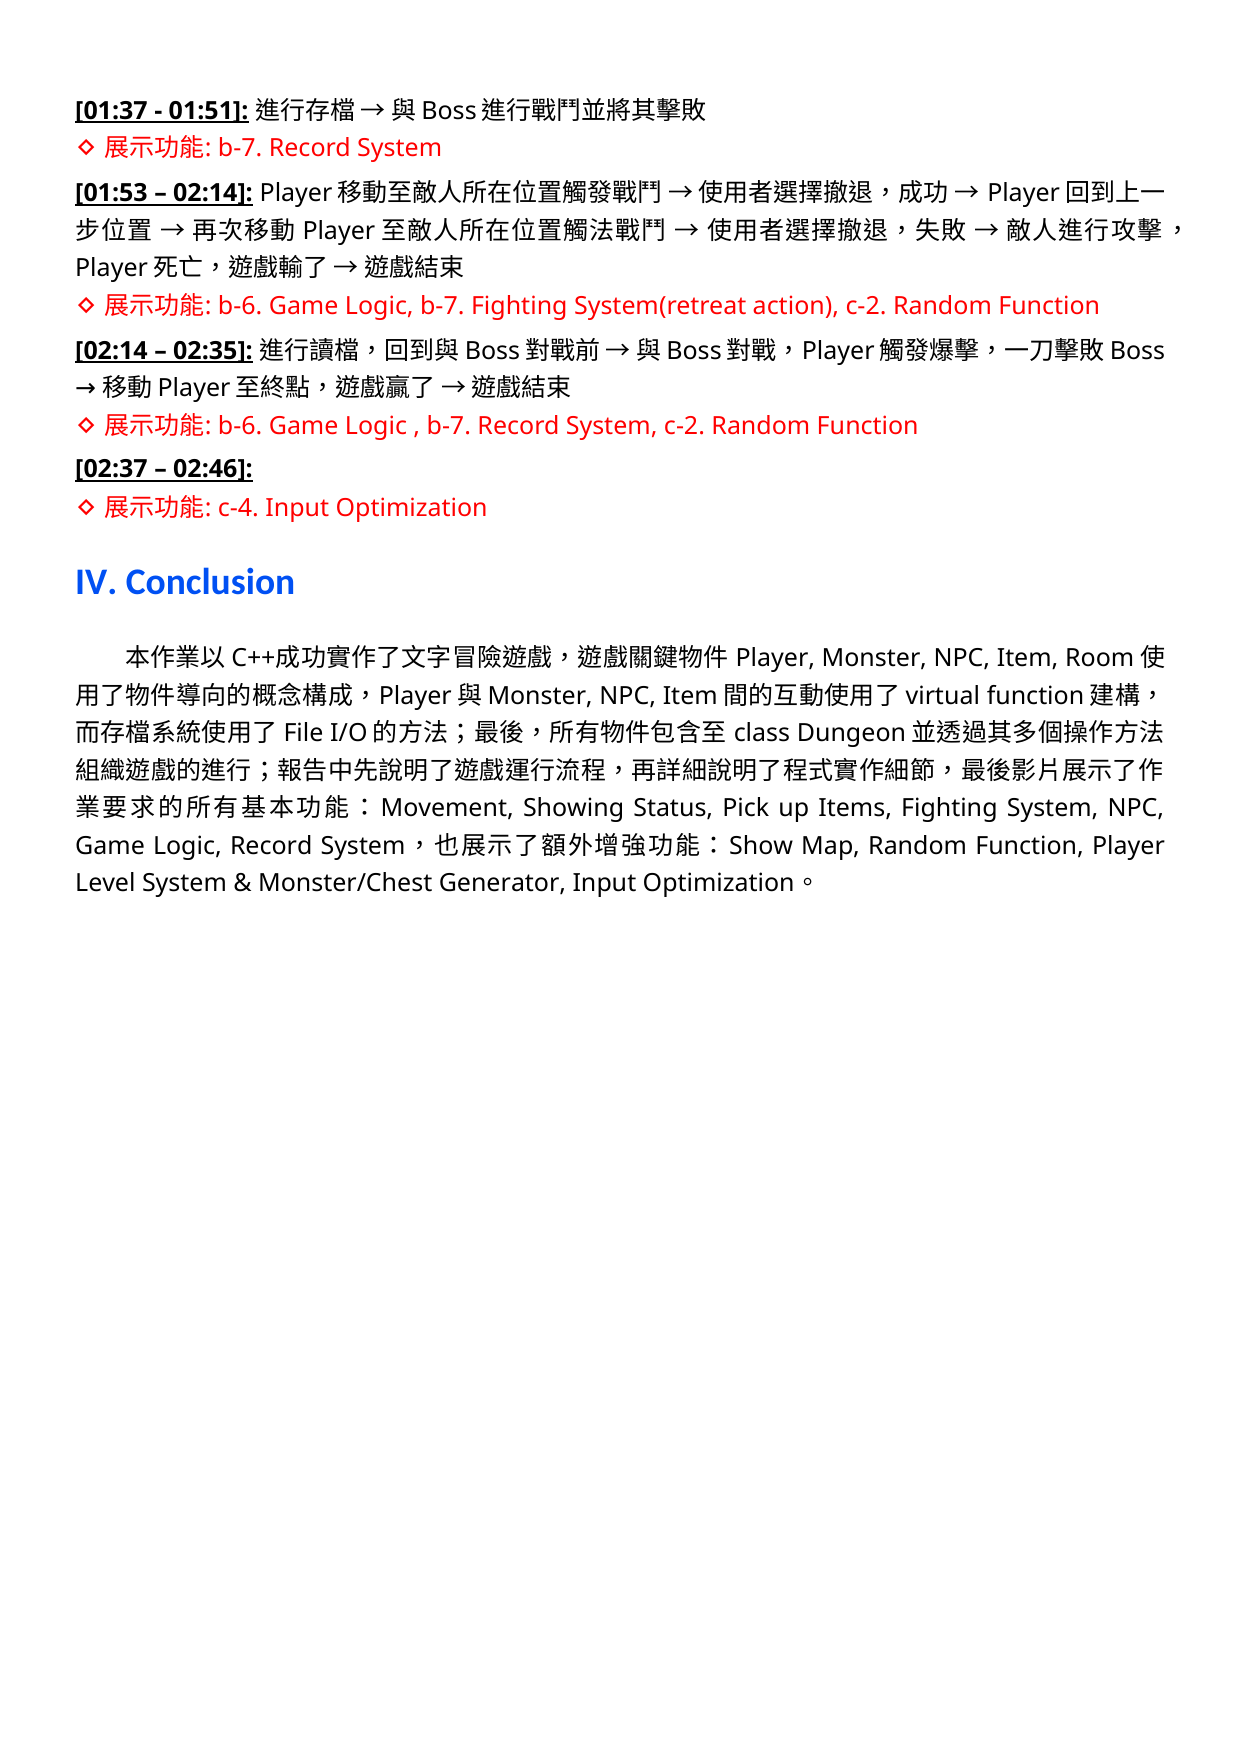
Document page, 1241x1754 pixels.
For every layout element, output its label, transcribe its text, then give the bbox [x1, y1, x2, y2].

list 展示功能: c-4. Input Optimization [75, 487, 1165, 524]
text [01:53 – 02:14]: Player移動至敵人所在位置觸發戰鬥 → 使用者選擇撤退，成功 → Player回到上一步位置 → 再次移動Player至敵人所在位置觸法戰鬥 → 使用者選擇撤退，失敗 → 敵人進行攻擊，Player死亡，遊戲輸了 → 遊戲結束 [75, 172, 1165, 284]
list 展示功能: b-6. Game Logic, b-7. Fighting System(retreat action), c-2. Random Function [75, 284, 1165, 322]
text IV. Conclusion [75, 543, 1165, 618]
text 本作業以C++成功實作了文字冒險遊戲，遊戲關鍵物件Player, Monster, NPC, Item, Room使用了物件導向的概念構成，Player與Monster, NPC, Item間的互動使用了virtual function建構，而存檔系統使用了File I/O的方法；最後，所有物件包含至class Dungeon並透過其多個操作方法組織遊戲的進行；報告中先說明了遊戲運行流程，再詳細說明了程式實作細節，最後影片展示了作業要求的所有基本功能：Movement, Showing Status, Pick up Items, Fighting System, NPC, Game Logic, Record System，也展示了額外增強功能：Show Map, Random Function, Player Level System & Monster/Chest Generator, Input Optimization。 [75, 637, 1165, 899]
list 展示功能: b-7. Record System [75, 127, 1165, 164]
list 展示功能: b-6. Game Logic , b-7. Record System, c-2. Random Function [75, 404, 1165, 442]
text [02:37 – 02:46]: [75, 449, 1165, 487]
text [01:37 - 01:51]: 進行存檔 → 與Boss進行戰鬥並將其擊敗 [75, 89, 1165, 127]
text [02:14 – 02:35]: 進行讀檔，回到與Boss對戰前 → 與Boss對戰，Player觸發爆擊，一刀擊敗Boss → 移動Player至終點，遊戲贏了 → 遊戲結束 [75, 329, 1165, 404]
